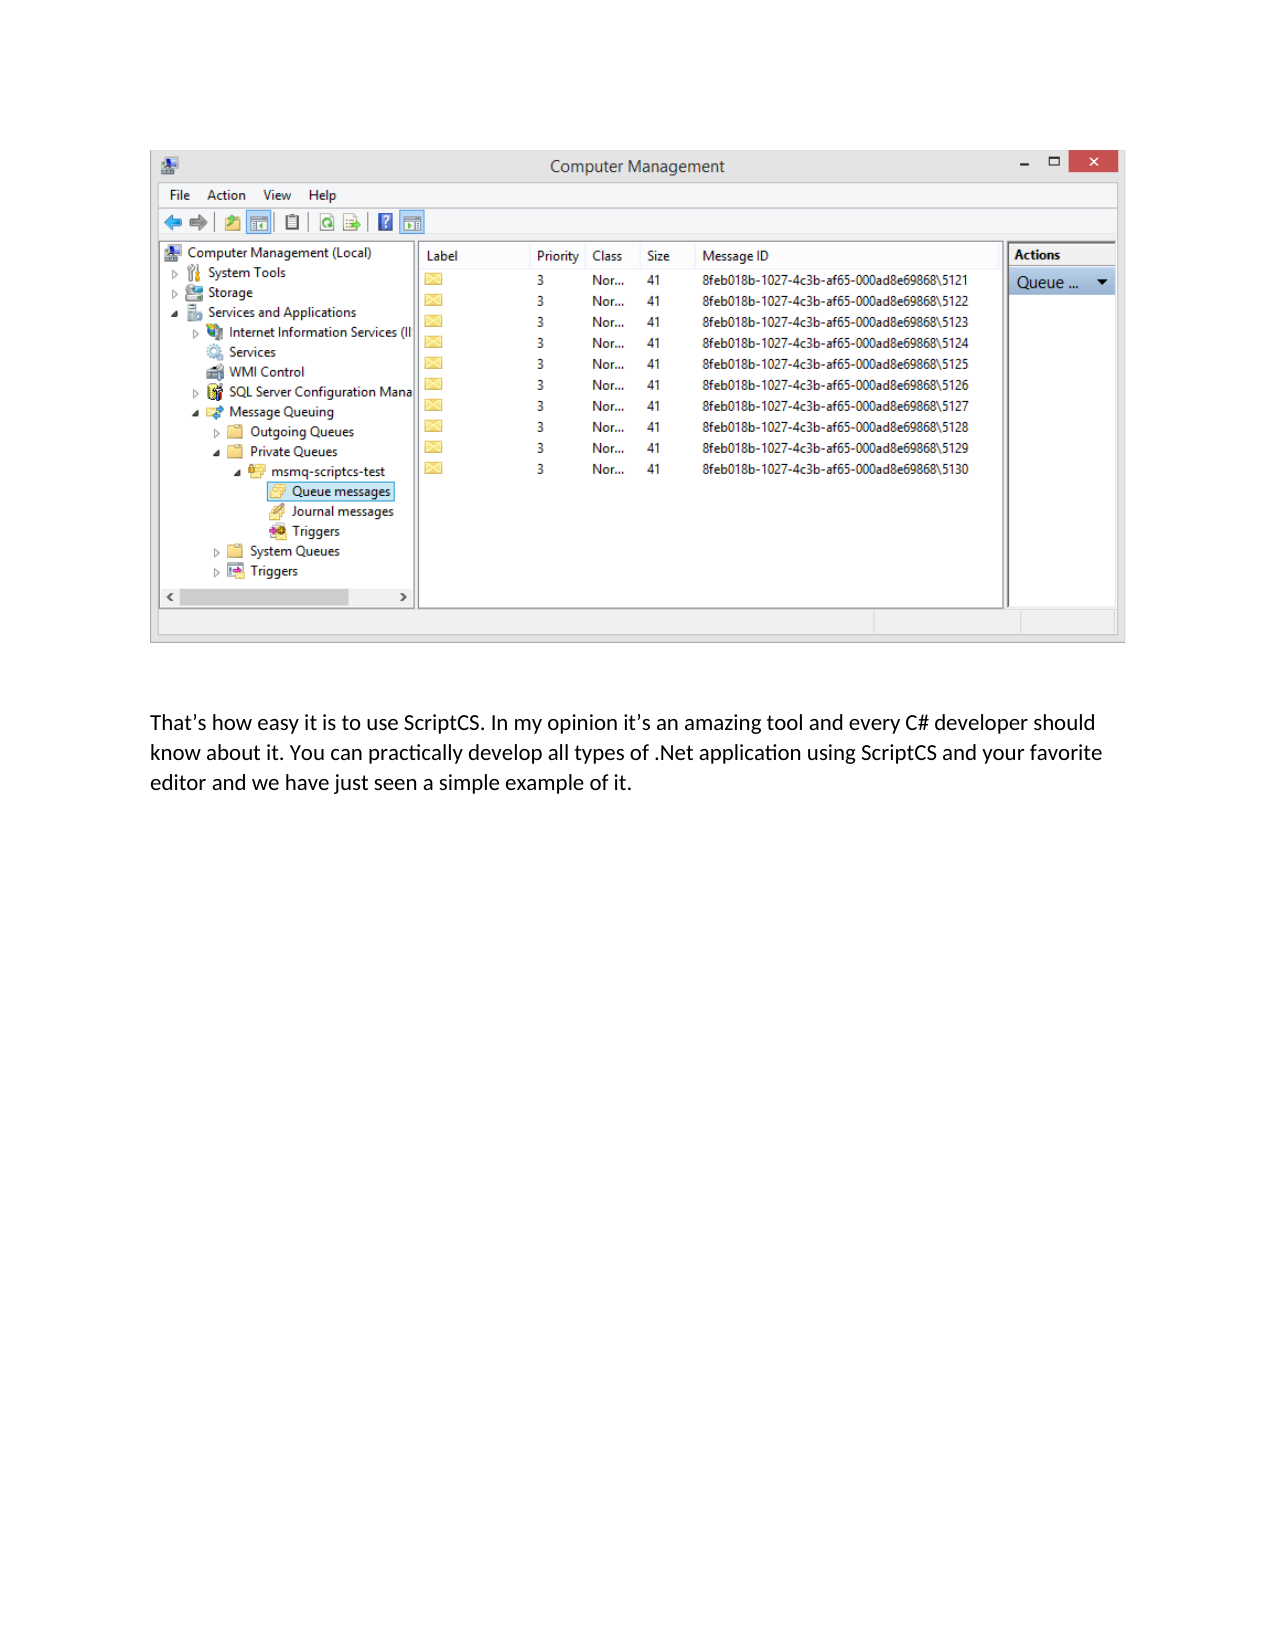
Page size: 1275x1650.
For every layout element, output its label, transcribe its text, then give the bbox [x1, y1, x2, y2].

text That’s how easy it is to use ScriptCS. In my opinion it’s an amazing tool and every C# developer should know about it. You can practically develop all types of .Net application using ScriptCS and your favorite editor and we have just seen a simple example of it. [150, 708, 1125, 797]
picture [150, 150, 1125, 643]
